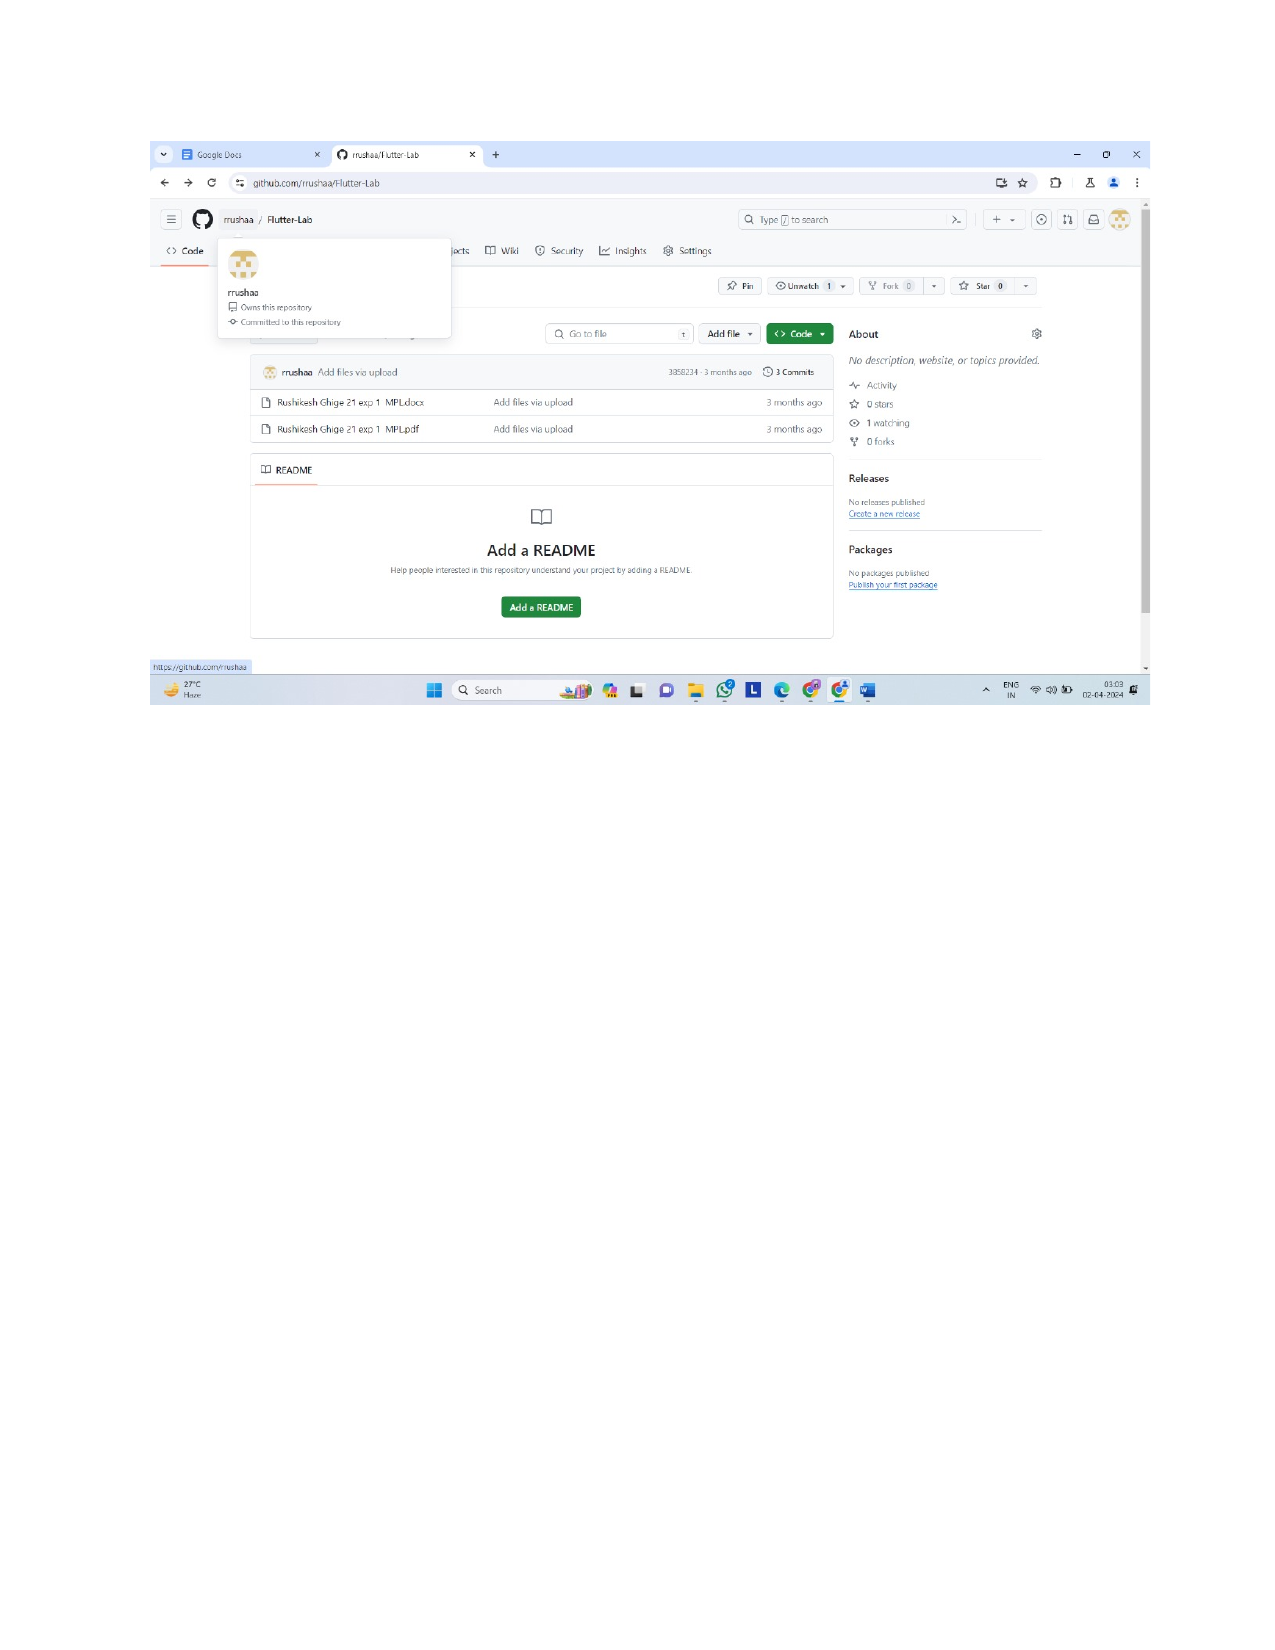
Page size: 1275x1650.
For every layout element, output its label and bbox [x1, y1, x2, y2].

picture [150, 141, 1150, 705]
